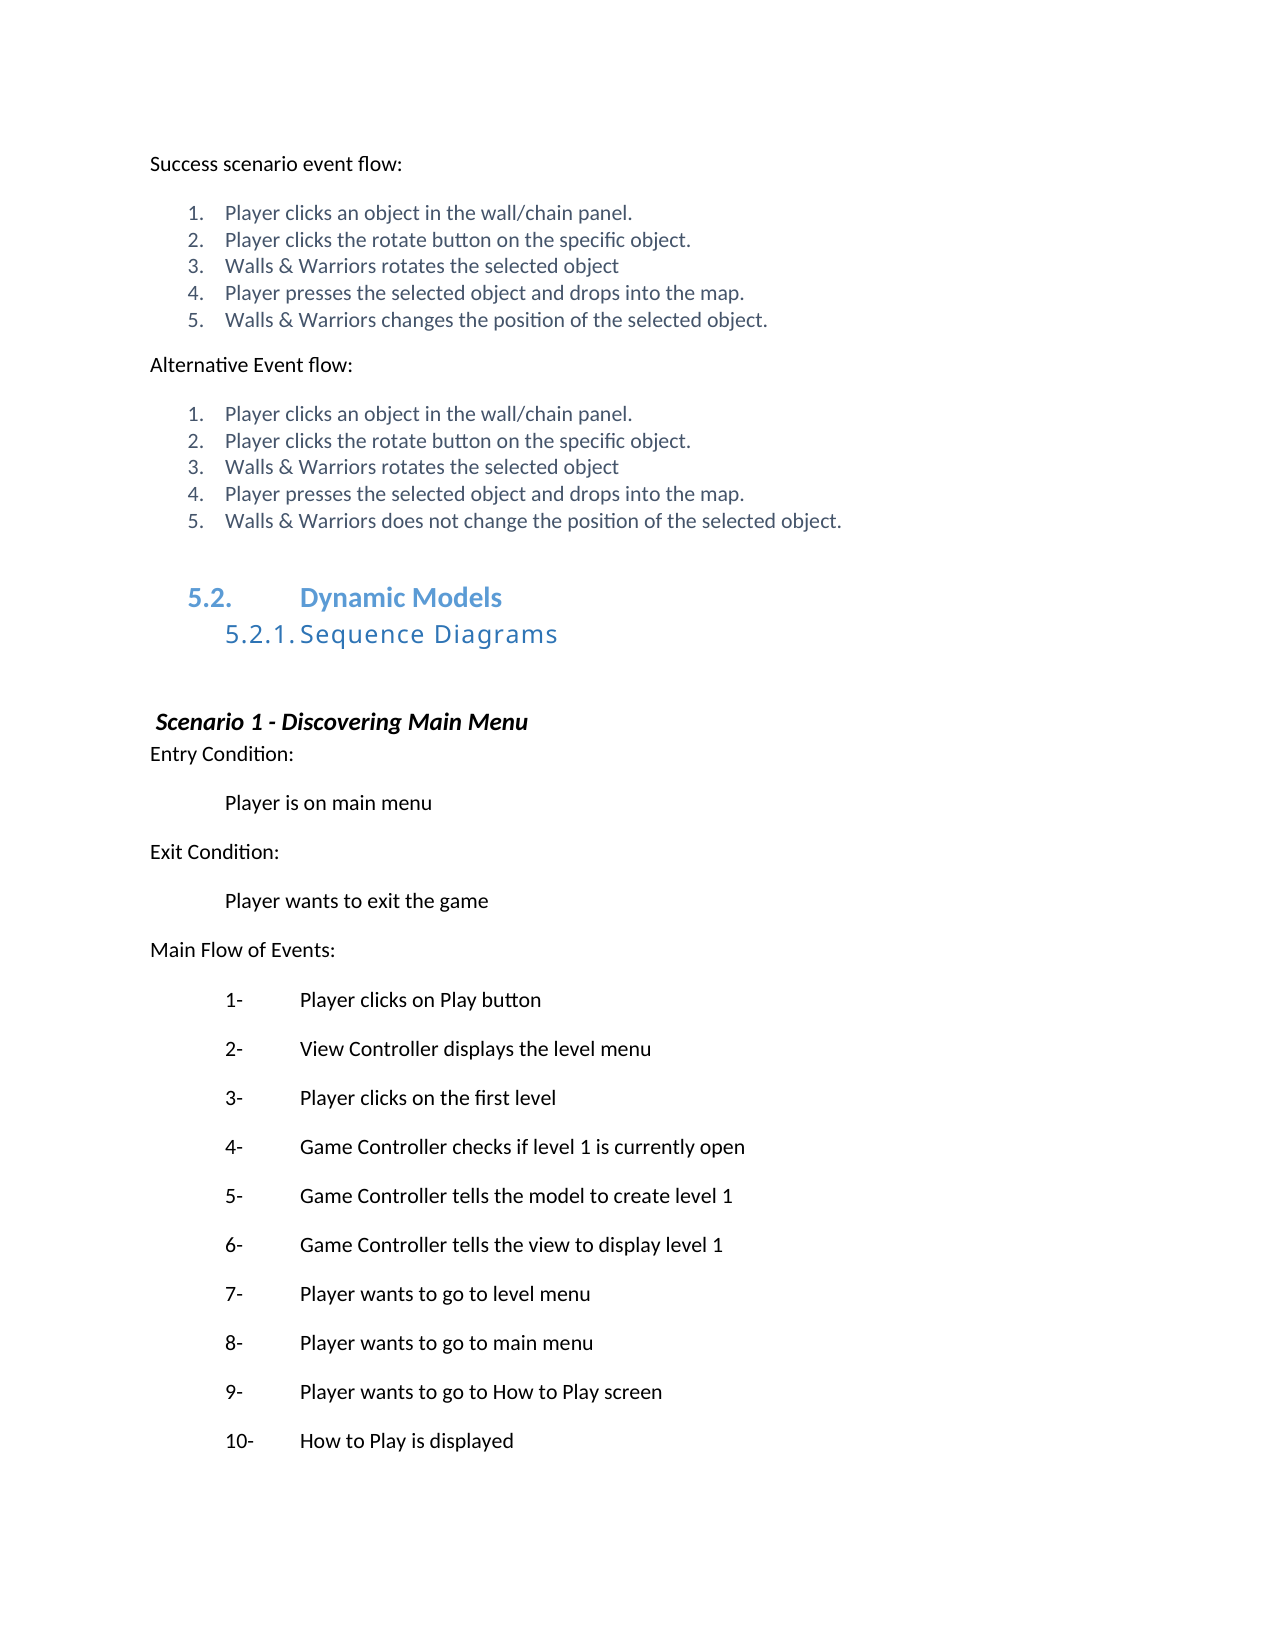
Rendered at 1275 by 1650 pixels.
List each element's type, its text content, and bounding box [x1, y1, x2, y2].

text 4- Game Controller checks if level 1 is currently open [150, 1133, 1125, 1159]
list Player clicks an object in the wall/chain panel. [187, 199, 1125, 226]
text 3- Player clicks on the first level [150, 1084, 1125, 1111]
list Player presses the selected object and drops into the map. [187, 279, 1125, 306]
text Alternative Event flow: [150, 351, 1125, 378]
text 1- Player clicks on Play button [150, 986, 1125, 1012]
list Player clicks the rotate button on the specific object. [187, 226, 1125, 252]
subtitle Dynamic Models [187, 579, 1125, 614]
list Walls & Warriors does not change the position of the selected object. [187, 507, 1125, 533]
list Walls & Warriors changes the position of the selected object. [187, 306, 1125, 332]
subtitle Scenario 1 - Discovering Main Menu [150, 706, 1125, 736]
text Exit Condition: [150, 838, 1125, 865]
list Walls & Warriors rotates the selected object [187, 252, 1125, 279]
text 10- How to Play is displayed [150, 1427, 1125, 1454]
text 8- Player wants to go to main menu [150, 1329, 1125, 1356]
text 6- Game Controller tells the view to display level 1 [150, 1231, 1125, 1258]
text Entry Condition: [150, 740, 1125, 767]
text 2- View Controller displays the level menu [150, 1035, 1125, 1061]
list Player presses the selected object and drops into the map. [187, 480, 1125, 507]
list Player clicks the rotate button on the specific object. [187, 427, 1125, 453]
list Player clicks an object in the wall/chain panel. [187, 400, 1125, 427]
subtitle Sequence Diagrams [225, 617, 1125, 685]
text 7- Player wants to go to level menu [150, 1280, 1125, 1307]
text Success scenario event flow: [150, 150, 1125, 177]
text 9- Player wants to go to How to Play screen [150, 1378, 1125, 1405]
text 5- Game Controller tells the model to create level 1 [150, 1182, 1125, 1209]
text Player wants to exit the game [150, 888, 1125, 914]
list Walls & Warriors rotates the selected object [187, 453, 1125, 480]
text Player is on main menu [150, 789, 1125, 816]
text Main Flow of Events: [150, 937, 1125, 963]
